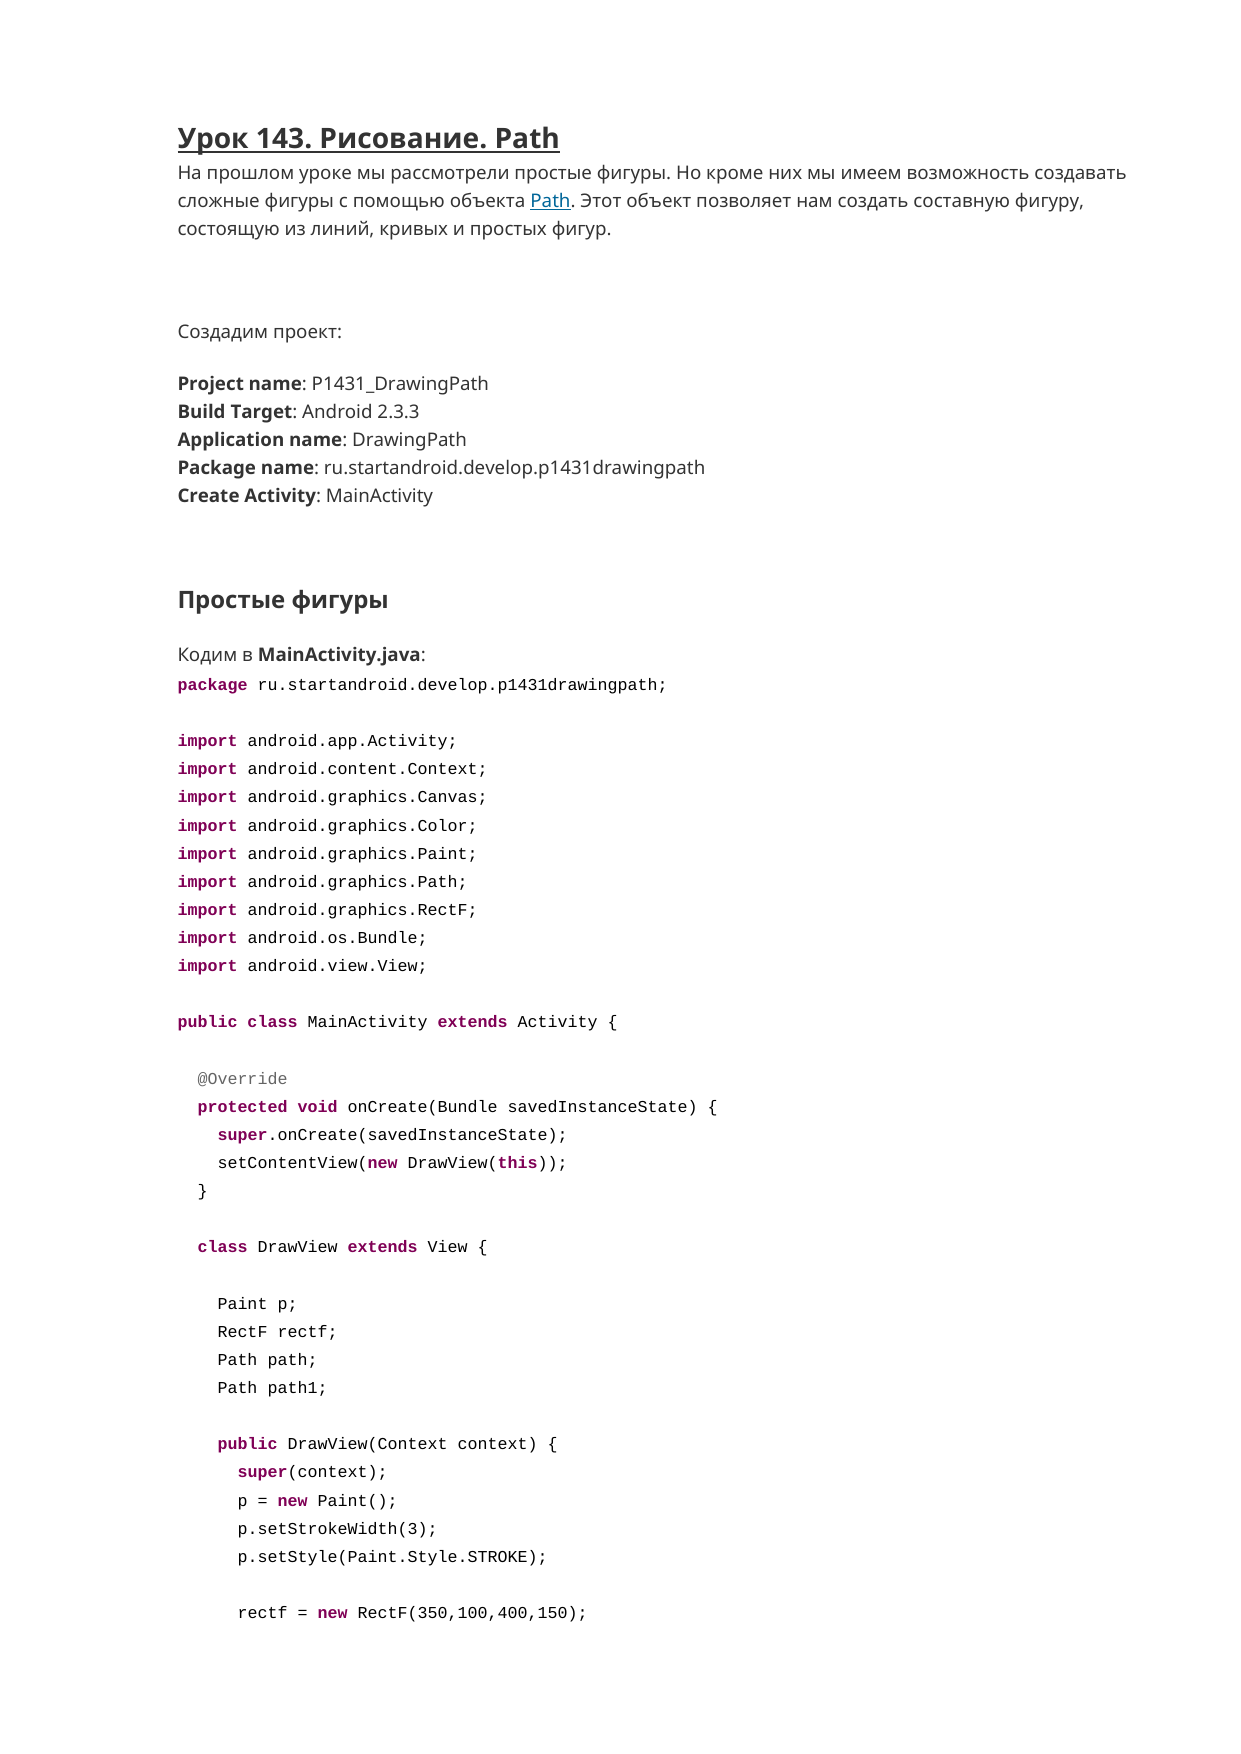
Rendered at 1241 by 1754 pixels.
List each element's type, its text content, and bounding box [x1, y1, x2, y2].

text Простые фигуры [177, 583, 1152, 616]
text Project name: P1431_DrawingPath Build Target: Android 2.3.3 Application name: DrawingPath Package name: ru.startandroid.develop.p1431drawingpath Create Activity: MainActivity [177, 367, 1152, 508]
text На прошлом уроке мы рассмотрели простые фигуры. Но кроме них мы имеем возможность создавать сложные фигуры с помощью объекта Path. Этот объект позволяет нам создать составную фигуру, состоящую из линий, кривых и простых фигур. [177, 156, 1152, 241]
picture [532, 196, 536, 207]
text Создадим проект: [177, 316, 1152, 344]
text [177, 667, 1152, 1623]
text Урок 143. Рисование. Path [177, 118, 1152, 156]
text Кодим в MainActivity.java: [177, 639, 1152, 667]
